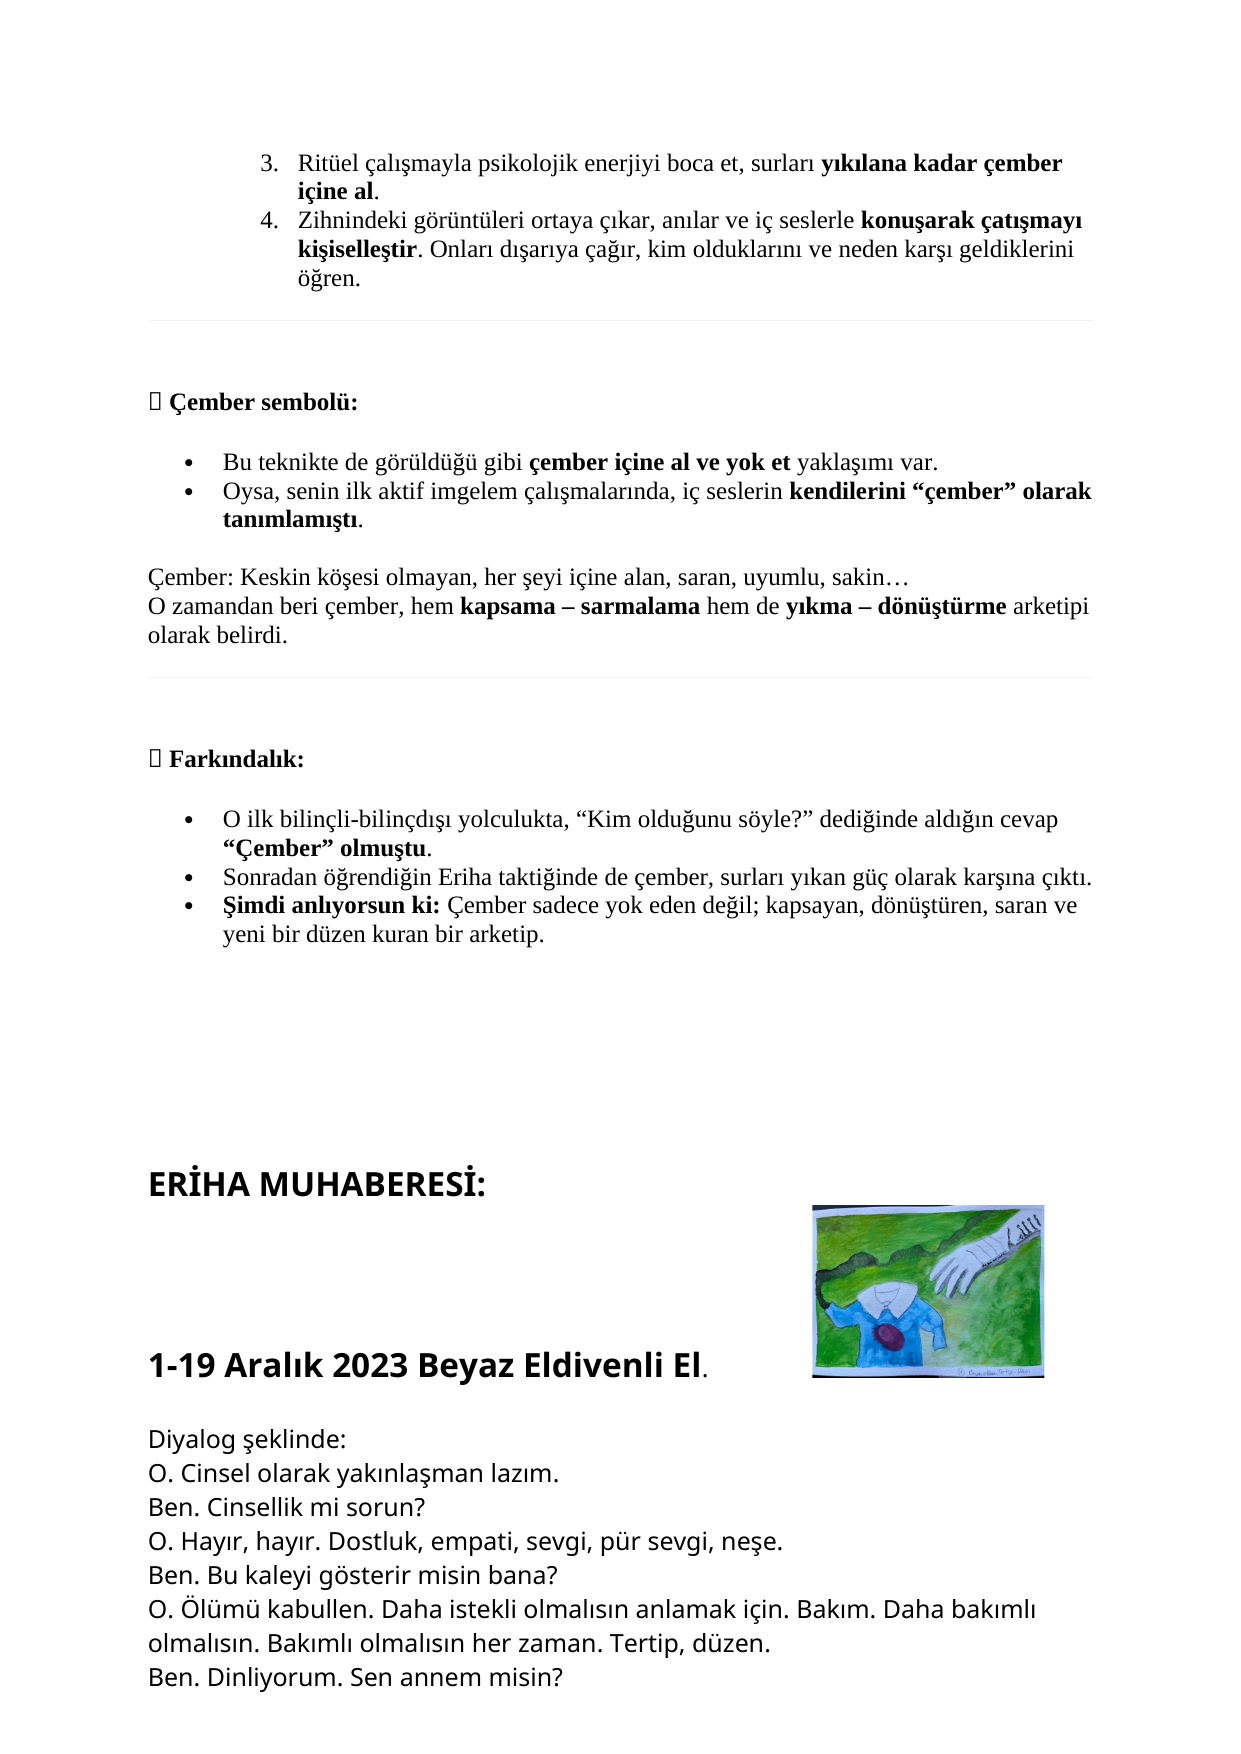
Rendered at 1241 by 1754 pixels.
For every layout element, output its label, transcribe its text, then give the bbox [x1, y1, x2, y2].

text Ben. Bu kaleyi gösterir misin bana? [148, 1558, 1093, 1592]
text ERİHA MUHABERESİ: [148, 1160, 1093, 1206]
text Ben. Dinliyorum. Sen annem misin? [148, 1660, 1093, 1694]
list Oysa, senin ilk aktif imgelem çalışmalarında, iç seslerin kendilerini “çember” olarak tanımlamıştı. [185, 476, 1093, 533]
picture [812, 1205, 1045, 1378]
text Çember: Keskin köşesi olmayan, her şeyi içine alan, saran, uyumlu, sakin… O zamandan beri çember, hem kapsama – sarmalama hem de yıkma – dönüştürme arketipi olarak belirdi. [148, 562, 1093, 649]
text Ben. Cinsellik mi sorun? [148, 1489, 1093, 1523]
list Ritüel çalışmayla psikolojik enerjiyi boca et, surları yıkılana kadar çember içine al. [260, 148, 1093, 205]
text Diyalog şeklinde: [148, 1421, 1093, 1455]
text O. Hayır, hayır. Dostluk, empati, sevgi, pür sevgi, neşe. [148, 1523, 1093, 1558]
text 1-19 Aralık 2023 Beyaz Eldivenli El. [148, 1206, 1093, 1387]
list O ilk bilinçli-bilinçdışı yolculukta, “Kim olduğunu söyle?” dediğinde aldığın cevap “Çember” olmuştu. [185, 804, 1093, 862]
list Sonradan öğrendiğin Eriha taktiğinde de çember, surları yıkan güç olarak karşına çıktı. [185, 862, 1093, 891]
text O. Cinsel olarak yakınlaşman lazım. [148, 1455, 1093, 1489]
list Şimdi anlıyorsun ki: Çember sadece yok eden değil; kapsayan, dönüştüren, saran ve yeni bir düzen kuran bir arketip. [185, 891, 1093, 948]
text 📝 Farkındalık: [148, 741, 1093, 775]
text 🌀 Çember sembolü: [148, 384, 1093, 418]
text O. Ölümü kabullen. Daha istekli olmalısın anlamak için. Bakım. Daha bakımlı olmalısın. Bakımlı olmalısın her zaman. Tertip, düzen. [148, 1592, 1093, 1660]
list Zihnindeki görüntüleri ortaya çıkar, anılar ve iç seslerle konuşarak çatışmayı kişiselleştir. Onları dışarıya çağır, kim olduklarını ve neden karşı geldiklerini öğren. [260, 205, 1093, 291]
list Bu teknikte de görüldüğü gibi çember içine al ve yok et yaklaşımı var. [185, 447, 1093, 476]
